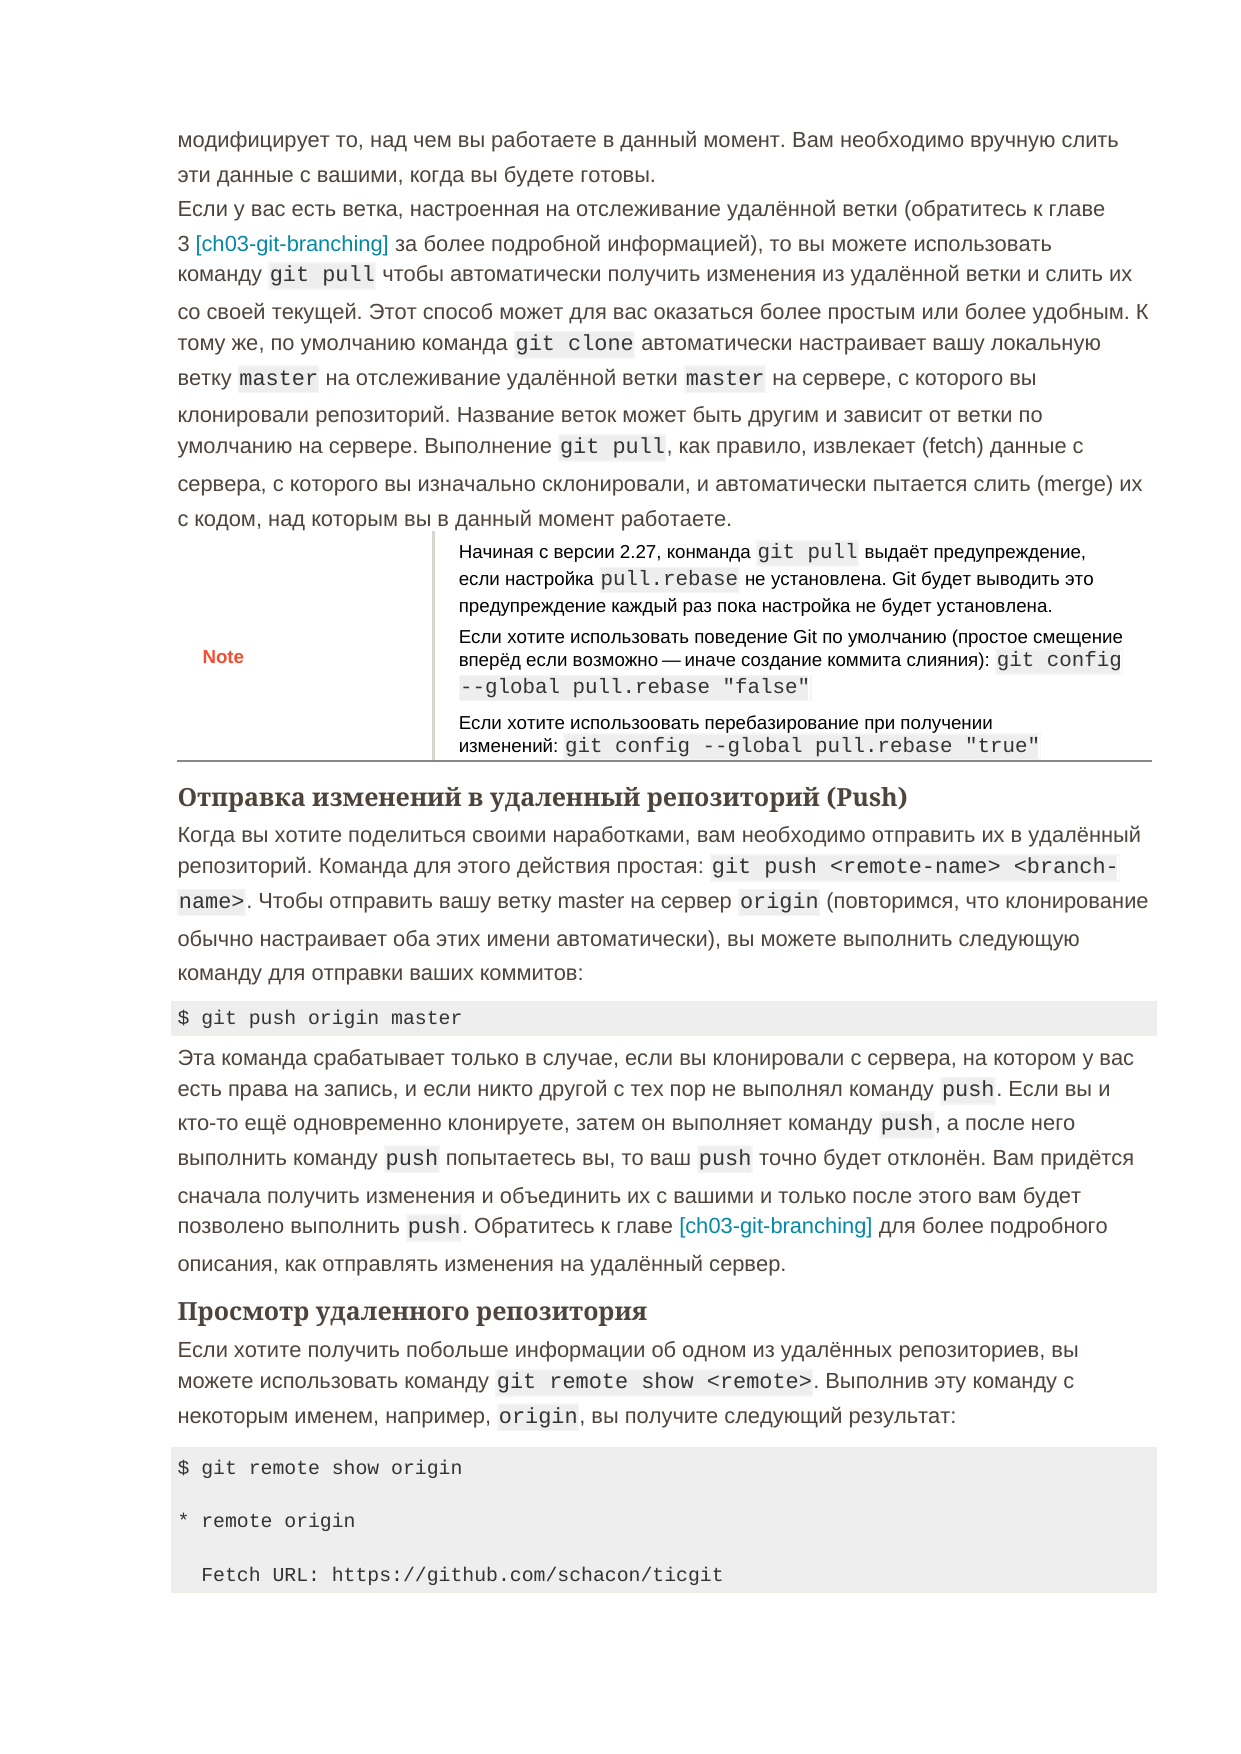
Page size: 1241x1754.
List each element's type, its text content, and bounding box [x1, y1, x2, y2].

text $ git remote show origin [173, 1448, 1156, 1481]
text Когда вы хотите поделиться своими наработками, вам необходимо отправить их в удалённый репозиторий. Команда для этого действия простая: git push <remote-name> <branch-name>. Чтобы отправить вашу ветку master на сервер origin (повторимся, что клонирование обычно настраивает оба этих имени автоматически), вы можете выполнить следующую команду для отправки ваших коммитов: [177, 813, 1152, 985]
text Эта команда срабатывает только в случае, если вы клонировали с сервера, на котором у вас есть права на запись, и если никто другой с тех пор не выполнял команду push. Если вы и кто-то ещё одновременно клонируете, затем он выполняет команду push, а после него выполнить команду push попытаетесь вы, то ваш push точно будет отклонён. Вам придётся сначала получить изменения и объединить их с вашими и только после этого вам будет позволено выполнить push. Обратитесь к главе [ch03-git-branching] для более подробного описания, как отправлять изменения на удалённый сервер. [177, 1036, 1152, 1276]
text * remote origin [173, 1500, 1156, 1534]
text Просмотр удаленного репозитория [177, 1276, 1152, 1328]
text Отправка изменений в удаленный репозиторий (Push) [177, 762, 1152, 813]
text $ git push origin master [173, 1002, 1156, 1034]
text Если у вас есть ветка, настроенная на отслеживание удалённой ветки (обратитесь к главе 3 [ch03-git-branching] за более подробной информацией), то вы можете использовать команду git pull чтобы автоматически получить изменения из удалённой ветки и слить их со своей текущей. Этот способ может для вас оказаться более простым или более удобным. К тому же, по умолчанию команда git clone автоматически настраивает вашу локальную ветку master на отслеживание удалённой ветки master на сервере, с которого вы клонировали репозиторий. Название веток может быть другим и зависит от ветки по умолчанию на сервере. Выполнение git pull, как правило, извлекает (fetch) данные с сервера, с которого вы изначально склонировали, и автоматически пытается слить (merge) их с кодом, над которым вы в данный момент работаете. [177, 187, 1152, 531]
table_header Note [177, 531, 432, 760]
table_header Начиная с версии 2.27, конманда git pull выдаёт предупреждение, если настройка pull.rebase не установлена. Git будет выводить это предупреждение каждый раз пока настройка не будет установлена. Если хотите использовать поведение Git по умолчанию (простое смещение вперёд если возможно — иначе создание коммита слияния): git config --global pull.rebase "false" Если хотите использоовать перебазирование при получении изменений: git config --global pull.rebase "true" [435, 531, 1152, 760]
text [177, 118, 1152, 187]
text Fetch URL: https://github.com/schacon/ticgit [173, 1553, 1156, 1591]
text Если хотите получить побольше информации об одном из удалённых репозиториев, вы можете использовать команду git remote show <remote>. Выполнив эту команду с некоторым именем, например, origin, вы получите следующий результат: [177, 1328, 1152, 1431]
